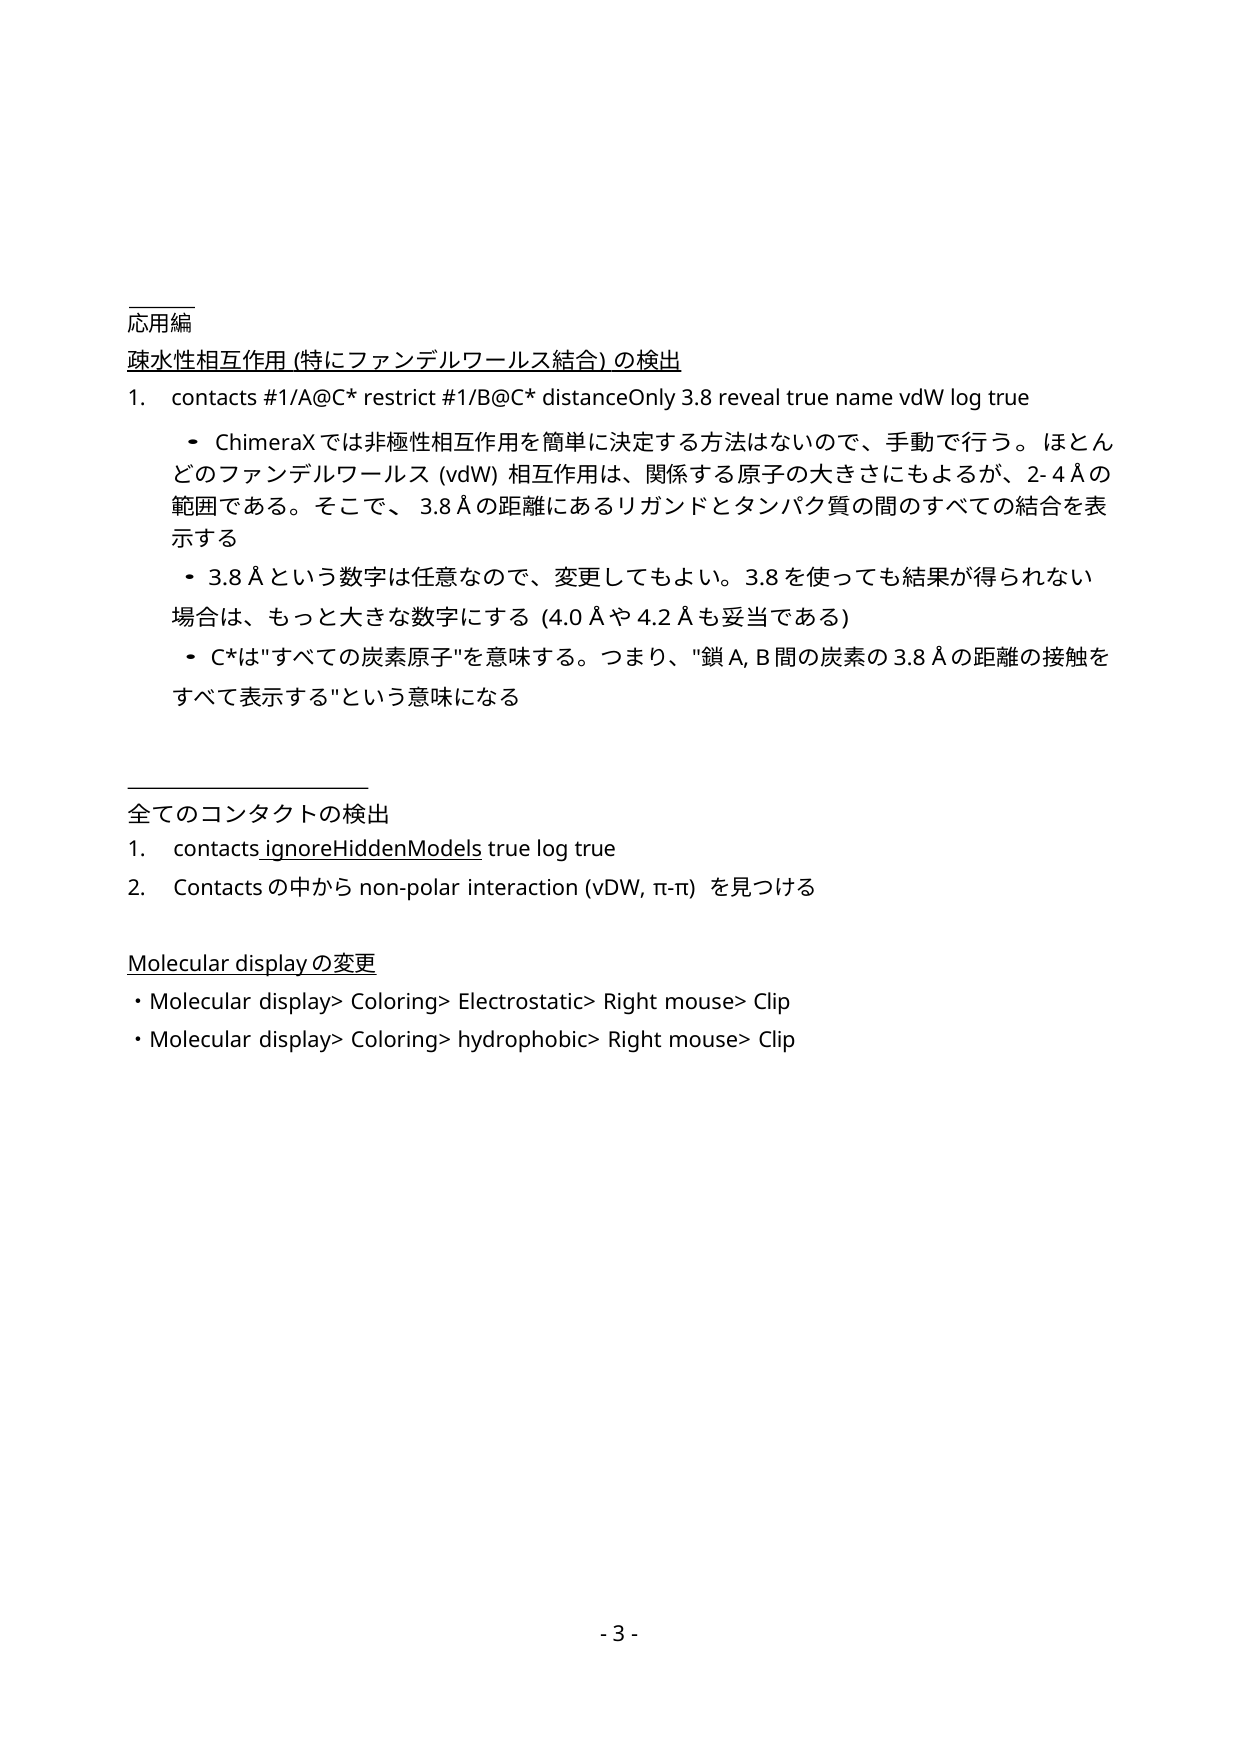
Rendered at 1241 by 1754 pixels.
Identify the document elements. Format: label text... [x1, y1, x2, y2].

text 全てのコンタクトの検出 [127, 758, 1128, 828]
text 疎水性相互作用 (特にファンデルワールス結合) の検出 [127, 343, 1128, 375]
text ・3.8 Åという数字は任意なので、変更してもよい。3.8を使っても結果が得られない場合は、もっと大きな数字にする (4.0 Åや4.2 Åも妥当である) [171, 560, 1113, 632]
text ・C*は"すべての炭素原子"を意味する。つまり、"鎖A, B間の炭素の3.8 Åの距離の接触をすべて表示する"という意味になる [171, 640, 1113, 712]
list contacts ignoreHiddenModels true log true [127, 833, 1128, 863]
text Molecular displayの変更 [127, 948, 1128, 978]
text 応用編 [127, 277, 1128, 338]
text ・ChimeraXでは非極性相互作用を簡単に決定する方法はないので、手動で行う。ほとんどのファンデルワールス (vdW) 相互作用は、関係する原子の大きさにもよるが、2- 4 Åの範囲である。そこで、3.8 Åの距離にあるリガンドとタンパク質の間のすべての結合を表示する [171, 425, 1128, 552]
list contacts #1/A@C* restrict #1/B@C* distanceOnly 3.8 reveal true name vdW log true [127, 382, 1128, 412]
text ・Molecular display> Coloring> Electrostatic> Right mouse> Clip [127, 986, 1128, 1016]
text ・Molecular display> Coloring> hydrophobic> Right mouse> Clip [127, 1023, 1128, 1053]
list Contactsの中からnon-polar interaction (vDW, π-π) を見つける [127, 872, 1128, 901]
